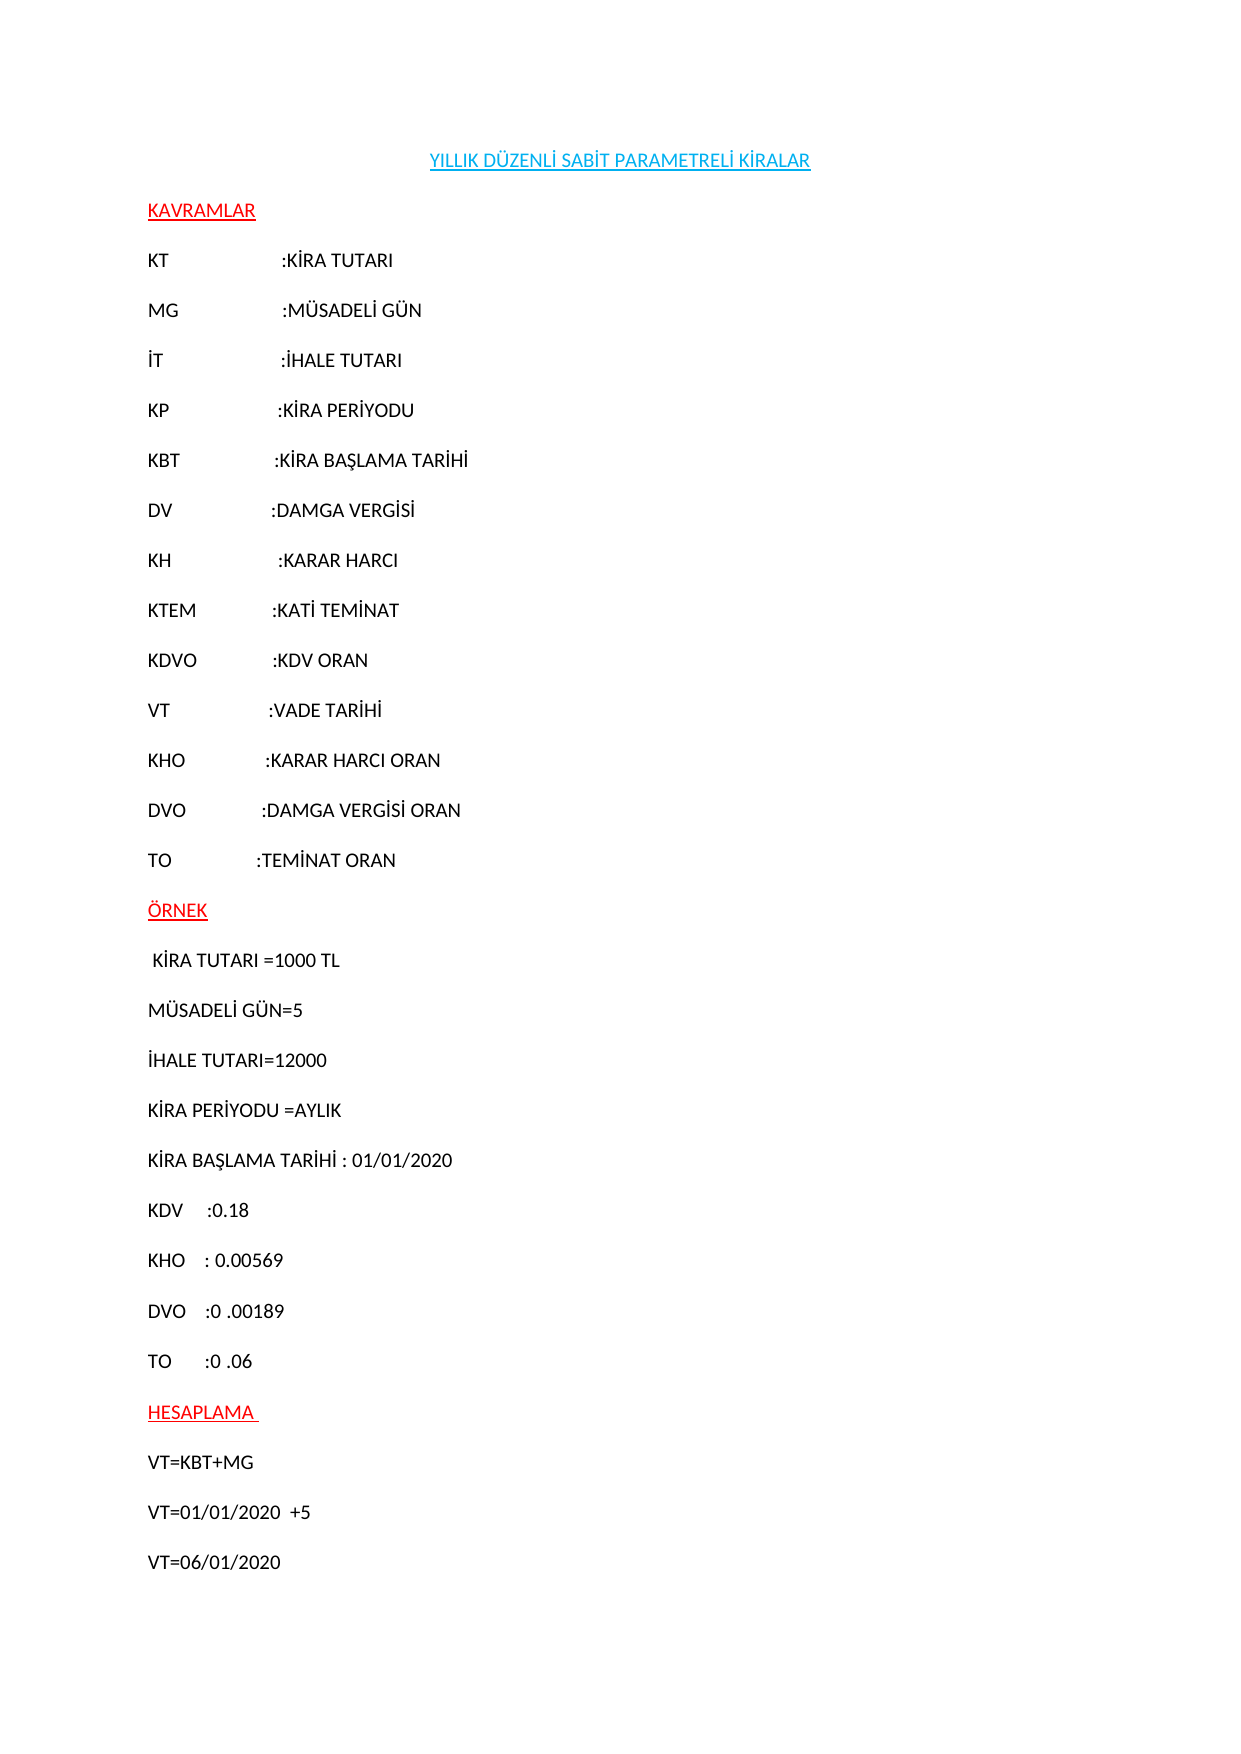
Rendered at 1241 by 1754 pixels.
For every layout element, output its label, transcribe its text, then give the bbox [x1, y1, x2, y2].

text KDVO :KDV ORAN [148, 648, 1093, 673]
text MÜSADELİ GÜN=5 [148, 998, 1093, 1023]
text VT=01/01/2020 +5 [148, 1499, 1093, 1524]
text DV :DAMGA VERGİSİ [148, 498, 1093, 523]
text KİRA BAŞLAMA TARİHİ : 01/01/2020 [148, 1148, 1093, 1173]
text KBT :KİRA BAŞLAMA TARİHİ [148, 448, 1093, 473]
text DVO :DAMGA VERGİSİ ORAN [148, 798, 1093, 823]
text KH :KARAR HARCI [148, 548, 1093, 573]
text KİRA PERİYODU =AYLIK [148, 1098, 1093, 1123]
text TO :TEMİNAT ORAN [148, 848, 1093, 873]
text KDV :0.18 [148, 1198, 1093, 1223]
text HESAPLAMA [148, 1399, 1093, 1424]
text VT :VADE TARİHİ [148, 698, 1093, 723]
text İHALE TUTARI=12000 [148, 1048, 1093, 1073]
text KHO :KARAR HARCI ORAN [148, 748, 1093, 773]
text YILLIK DÜZENLİ SABİT PARAMETRELİ KİRALAR [148, 148, 1093, 173]
text MG :MÜSADELİ GÜN [148, 298, 1093, 323]
text ÖRNEK [148, 898, 1093, 923]
text DVO :0 .00189 [148, 1298, 1093, 1323]
text KİRA TUTARI =1000 TL [148, 948, 1093, 973]
text KT :KİRA TUTARI [148, 248, 1093, 273]
text VT=KBT+MG [148, 1449, 1093, 1474]
text TO :0 .06 [148, 1348, 1093, 1374]
text KP :KİRA PERİYODU [148, 398, 1093, 423]
text KTEM :KATİ TEMİNAT [148, 598, 1093, 623]
text KHO : 0.00569 [148, 1248, 1093, 1273]
text KAVRAMLAR [148, 198, 1093, 223]
text VT=06/01/2020 [148, 1549, 1093, 1574]
text İT :İHALE TUTARI [148, 348, 1093, 373]
